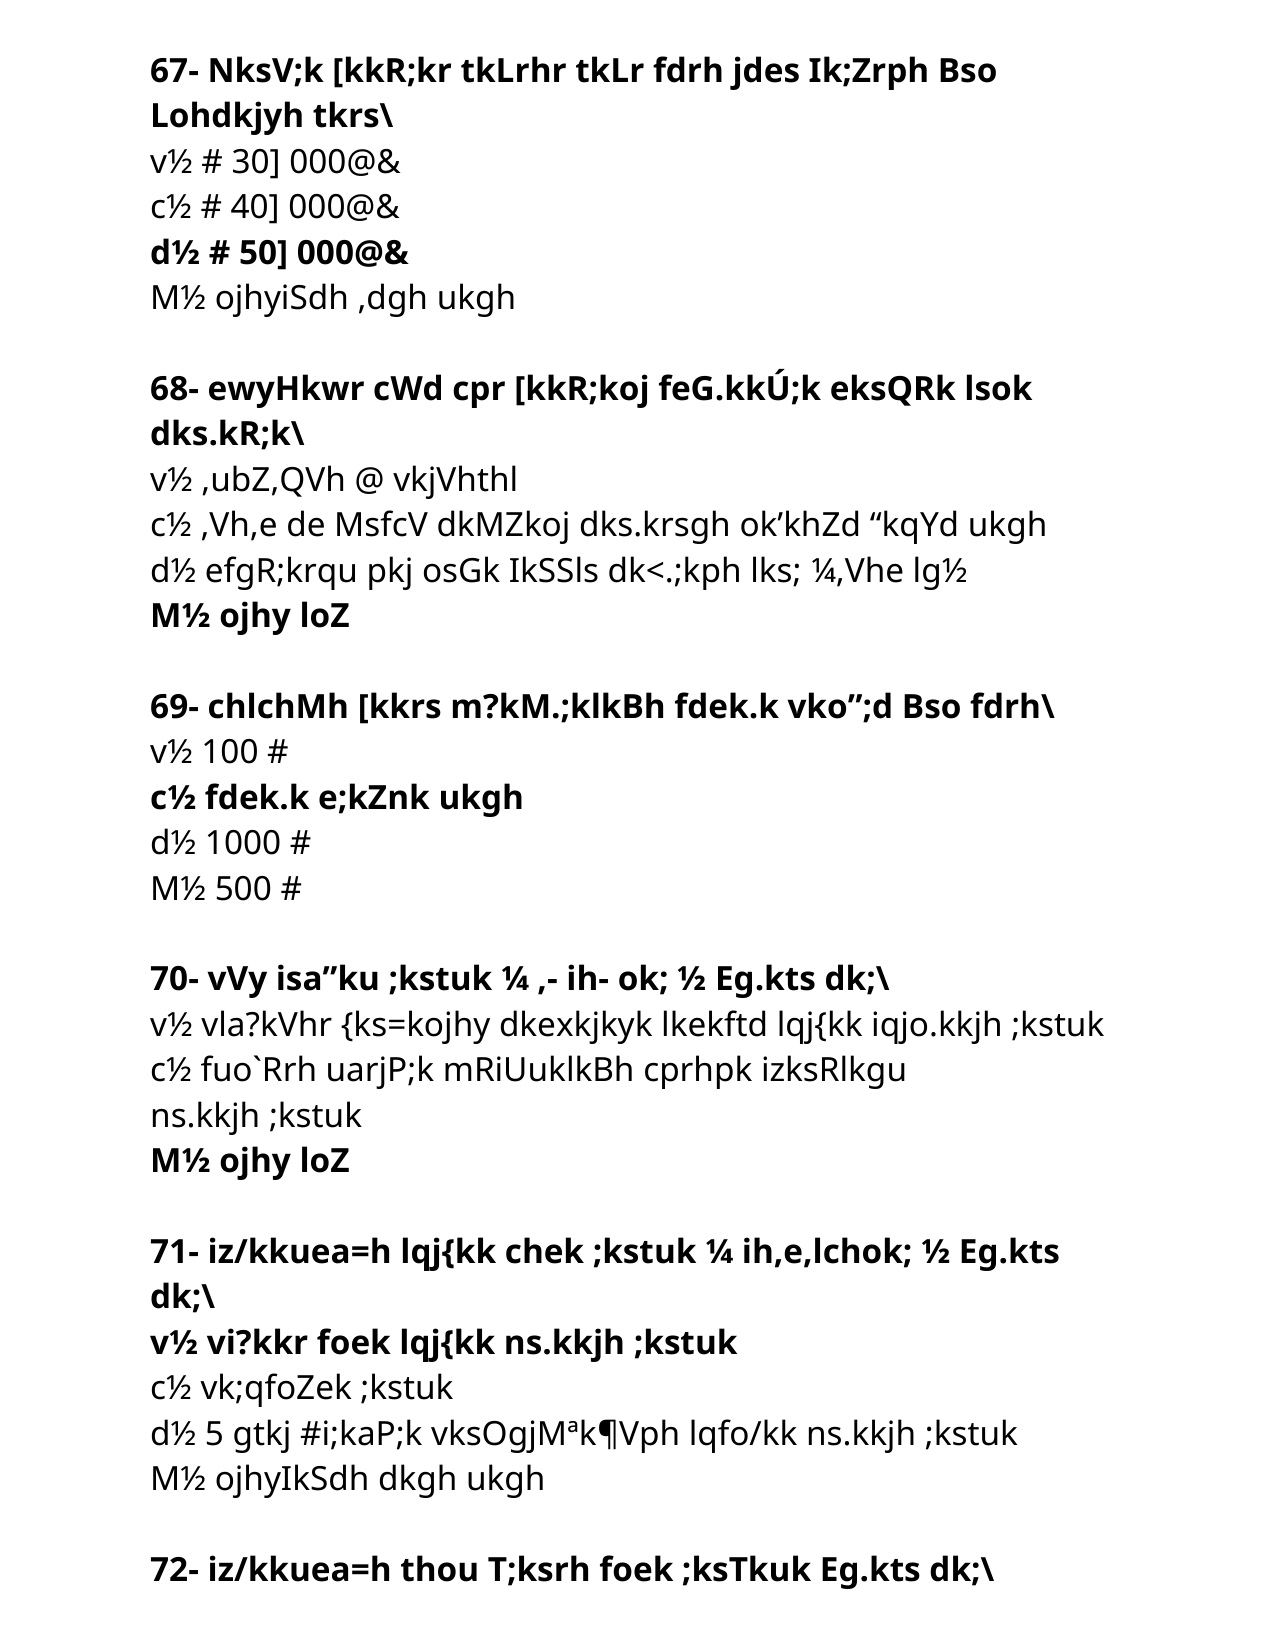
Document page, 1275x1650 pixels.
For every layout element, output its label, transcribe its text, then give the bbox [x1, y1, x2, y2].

text c½ fdek.k e;kZnk ukgh [150, 773, 1125, 819]
text 72- iz/kkuea=h thou T;ksrh foek ;ksTkuk Eg.kts dk;\ [150, 1546, 1125, 1591]
text v½ ,ubZ,QVh @ vkjVhthl [150, 456, 1125, 501]
text M½ ojhy loZ [150, 1137, 1125, 1182]
text M½ 500 # [150, 864, 1125, 910]
text d½ 1000 # [150, 819, 1125, 864]
text 68- ewyHkwr cWd cpr [kkR;koj feG.kkÚ;k eksQRk lsok dks.kR;k\ [150, 365, 1125, 456]
text M½ ojhyiSdh ,dgh ukgh [150, 274, 1125, 319]
text c½ # 40] 000@& [150, 183, 1125, 228]
text d½ efgR;krqu pkj osGk IkSSls dk<.;kph lks; ¼,Vhe lg½ [150, 546, 1125, 592]
text M½ ojhyIkSdh dkgh ukgh [150, 1455, 1125, 1500]
text 71- iz/kkuea=h lqj{kk chek ;kstuk ¼ ih,e,lchok; ½ Eg.kts dk;\ [150, 1228, 1125, 1318]
text M½ ojhy loZ [150, 592, 1125, 637]
text c½ ,Vh,e de MsfcV dkMZkoj dks.krsgh ok’khZd “kqYd ukgh [150, 501, 1125, 546]
text 69- chlchMh [kkrs m?kM.;klkBh fdek.k vko”;d Bso fdrh\ [150, 683, 1125, 728]
text v½ vi?kkr foek lqj{kk ns.kkjh ;kstuk [150, 1318, 1125, 1364]
text v½ # 30] 000@& [150, 138, 1125, 183]
text d½ 5 gtkj #i;kaP;k vksOgjMªk¶Vph lqfo/kk ns.kkjh ;kstuk [150, 1409, 1125, 1455]
text 67- NksV;k [kkR;kr tkLrhr tkLr fdrh jdes Ik;Zrph Bso Lohdkjyh tkrs\ [150, 47, 1125, 138]
text d½ # 50] 000@& [150, 228, 1125, 274]
text c½ fuo`Rrh uarjP;k mRiUuklkBh cprhpk izksRlkgu ns.kkjh ;kstuk [150, 1046, 1125, 1137]
text c½ vk;qfoZek ;kstuk [150, 1364, 1125, 1409]
text v½ 100 # [150, 728, 1125, 773]
text v½ vla?kVhr {ks=kojhy dkexkjkyk lkekftd lqj{kk iqjo.kkjh ;kstuk [150, 1001, 1125, 1046]
text 70- vVy isa”ku ;kstuk ¼ ,- ih- ok; ½ Eg.kts dk;\ [150, 955, 1125, 1001]
